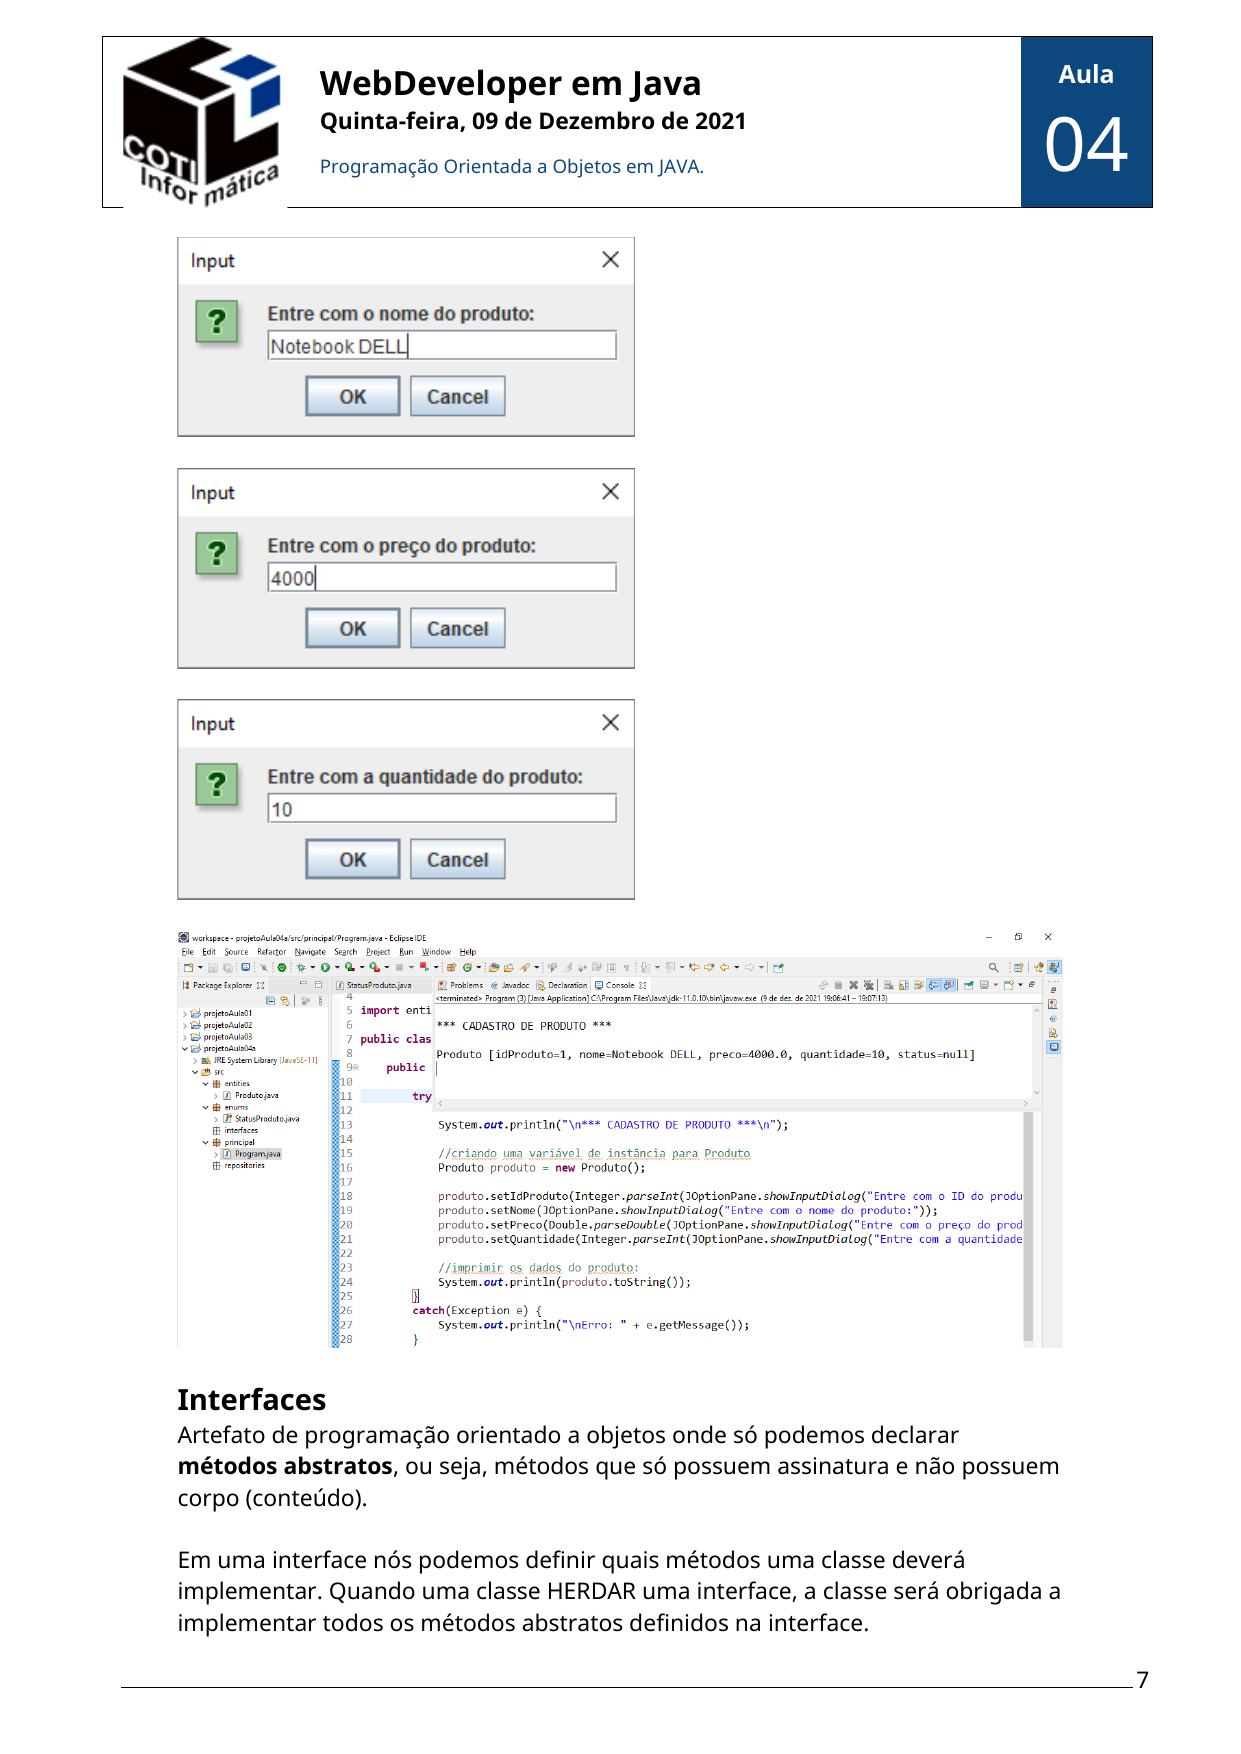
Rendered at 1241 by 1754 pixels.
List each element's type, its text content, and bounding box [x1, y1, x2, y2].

picture [177, 468, 635, 669]
picture [177, 930, 1063, 1348]
picture [177, 237, 635, 437]
text Em uma interface nós podemos definir quais métodos uma classe deverá implementar. Quando uma classe HERDAR uma interface, a classe será obrigada a implementar todos os métodos abstratos definidos na interface. [177, 1544, 1063, 1638]
picture [177, 699, 635, 900]
text Artefato de programação orientado a objetos onde só podemos declarar métodos abstratos, ou seja, métodos que só possuem assinatura e não possuem corpo (conteúdo). [177, 1419, 1063, 1513]
text Interfaces [177, 1379, 1063, 1419]
